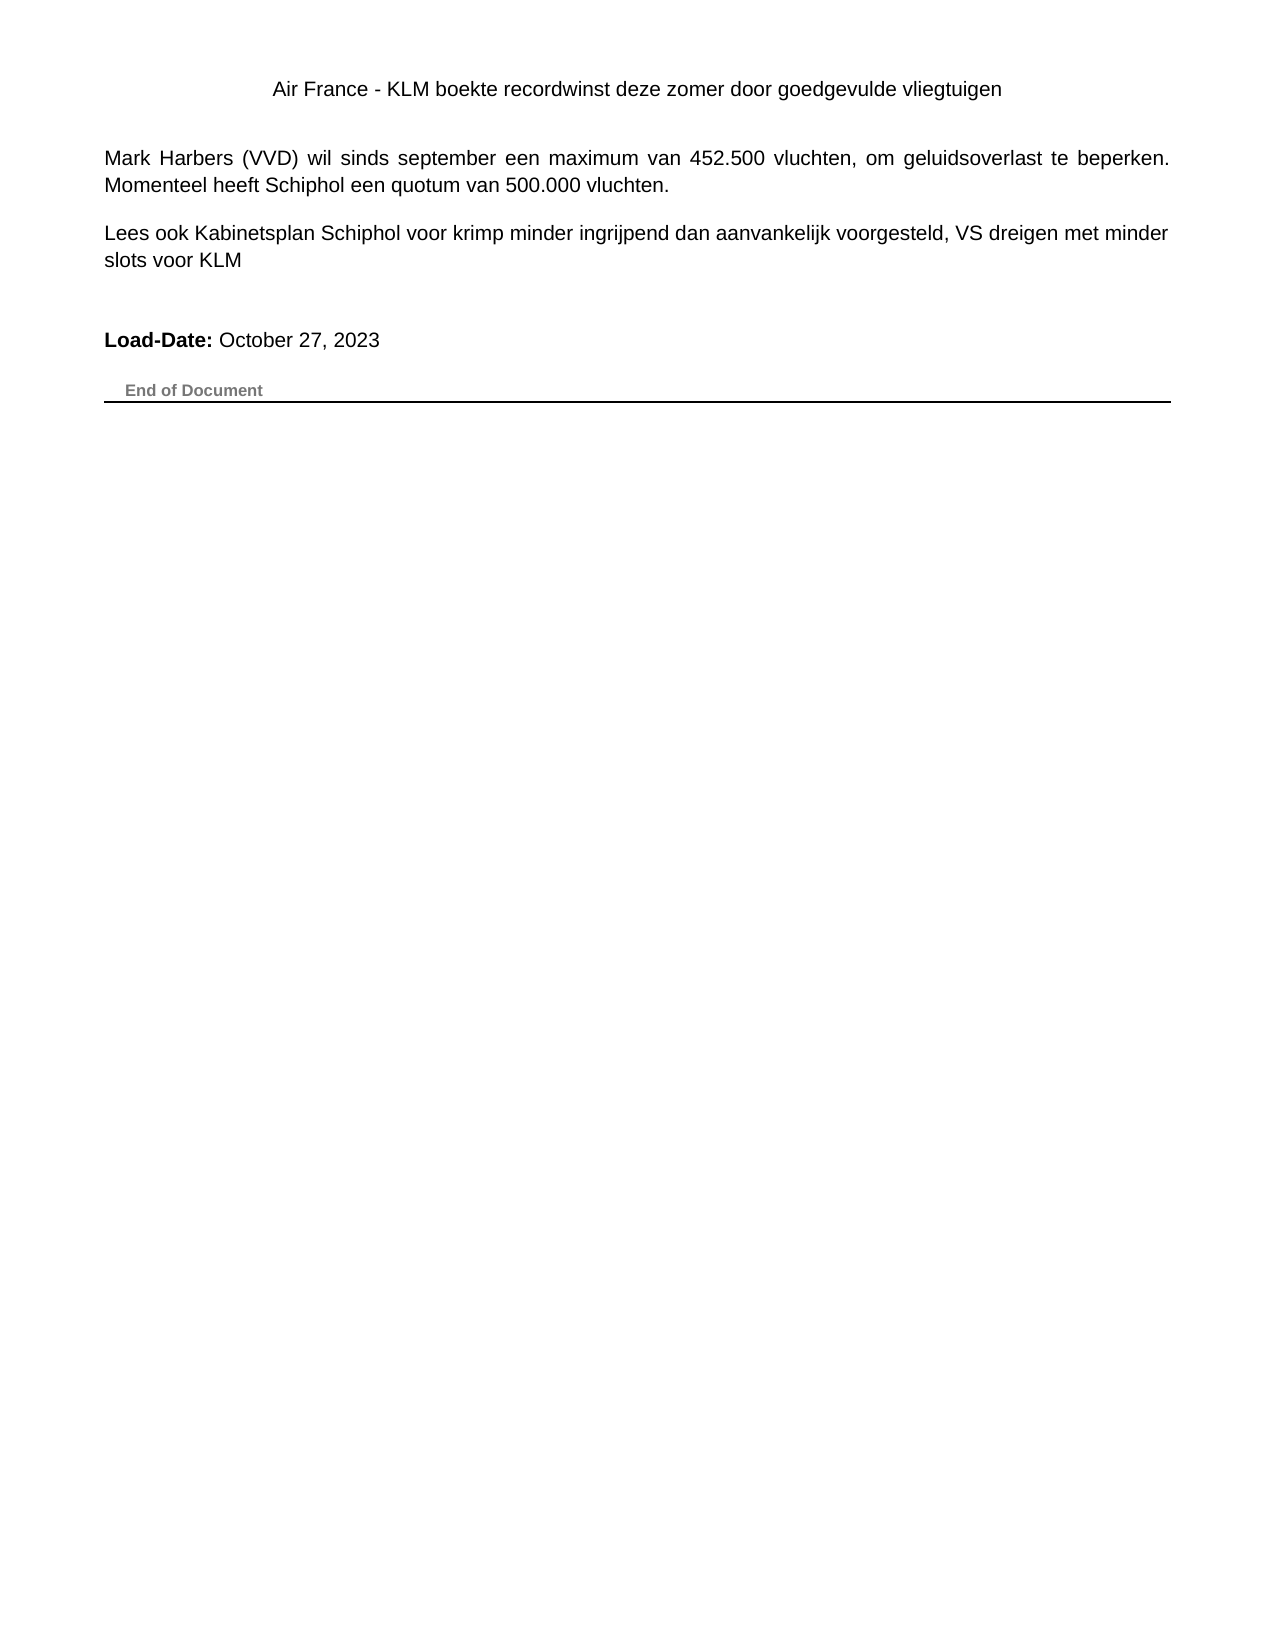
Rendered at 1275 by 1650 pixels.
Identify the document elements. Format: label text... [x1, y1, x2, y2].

text End of Document [125, 381, 1171, 400]
text Load-Date: October 27, 2023 [104, 296, 1171, 352]
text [104, 142, 1171, 196]
text Lees ook Kabinetsplan Schiphol voor krimp minder ingrijpend dan aanvankelijk voorgesteld, VS dreigen met minder slots voor KLM [104, 217, 1171, 271]
